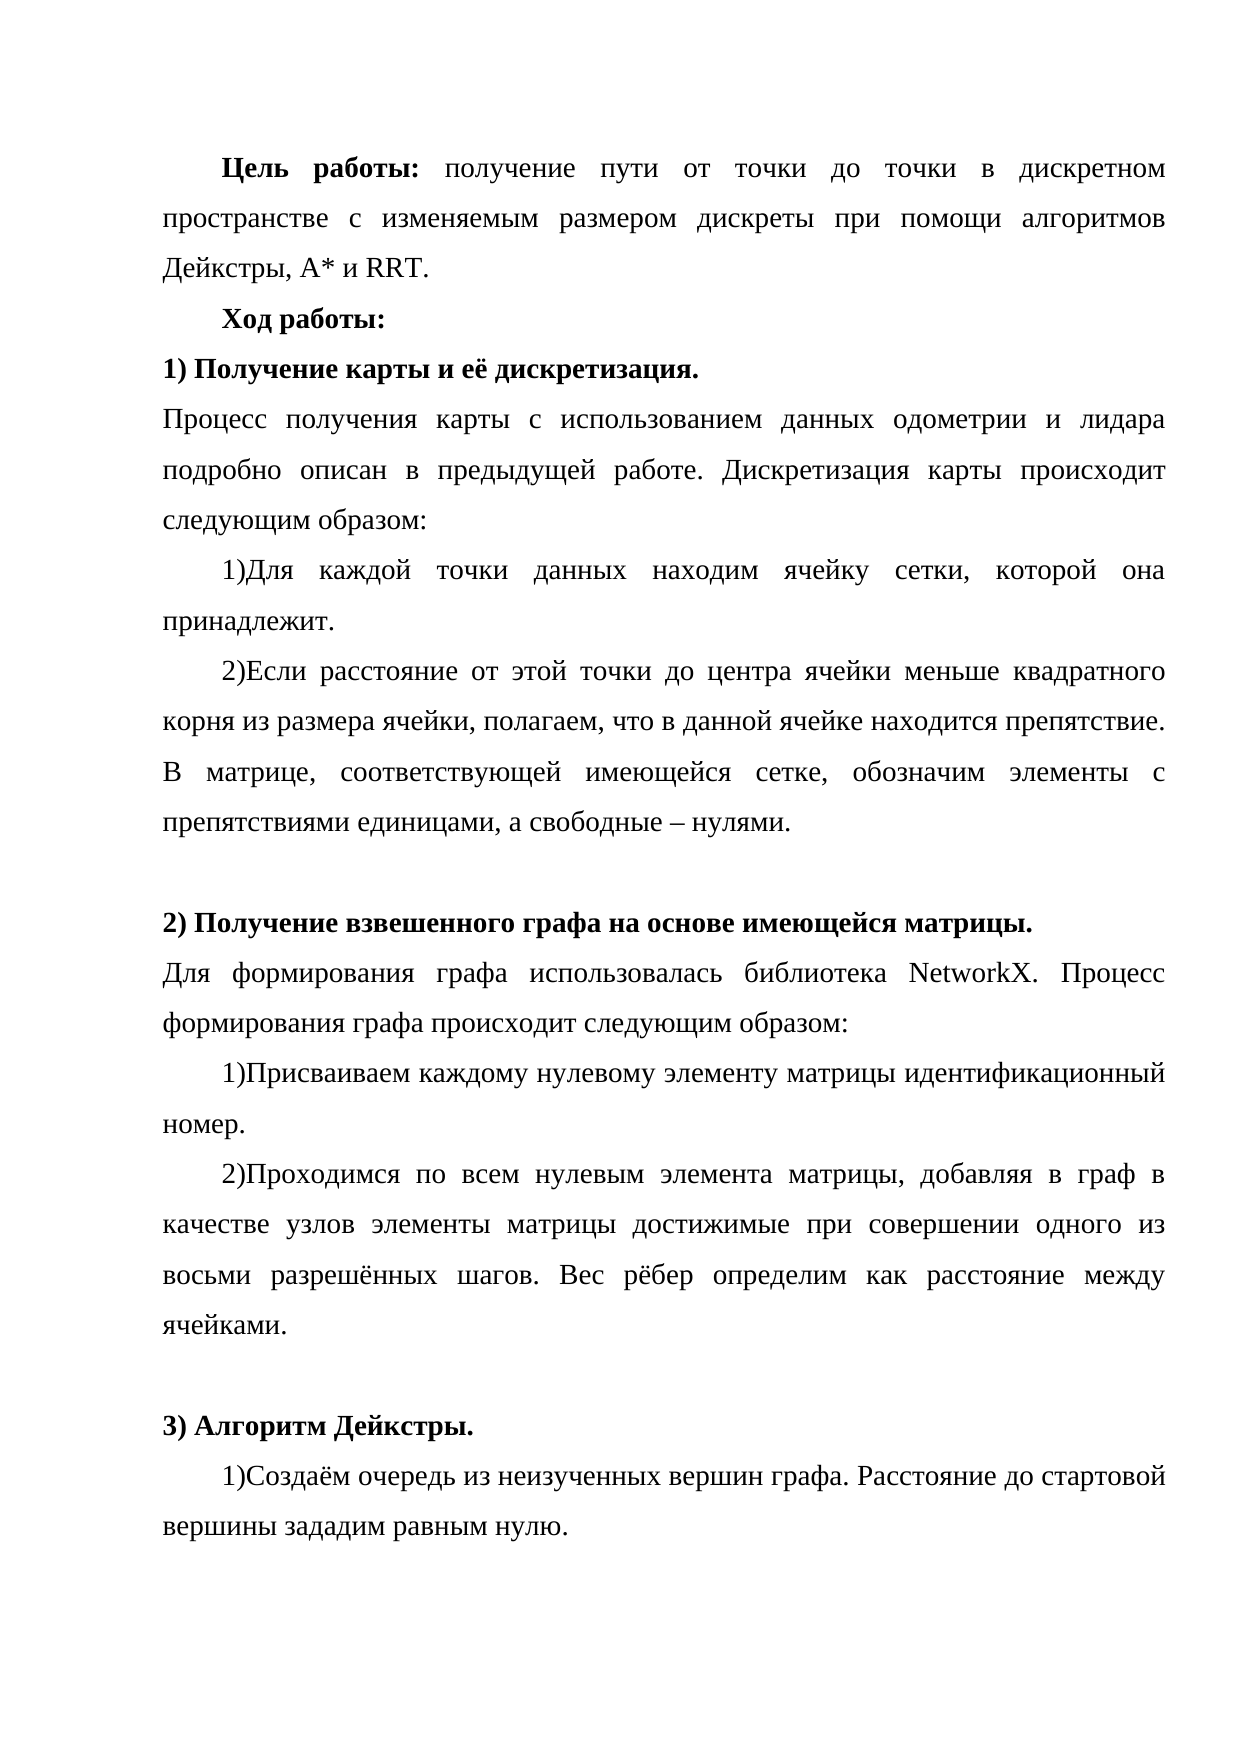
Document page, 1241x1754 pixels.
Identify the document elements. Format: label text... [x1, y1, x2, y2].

text 1)Для каждой точки данных находим ячейку сетки, которой она принадлежит. [162, 552, 1166, 636]
text Для формирования графа использовалась библиотека NetworkX. Процесс формирования графа происходит следующим образом: [162, 955, 1166, 1039]
text 1) Получение карты и её дискретизация. [162, 351, 1166, 385]
text 3) Алгоритм Дейкстры. [162, 1408, 1166, 1441]
text Процесс получения карты с использованием данных одометрии и лидара подробно описан в предыдущей работе. Дискретизация карты происходит следующим образом: [162, 402, 1166, 536]
text Цель работы: получение пути от точки до точки в дискретном пространстве с изменяемым размером дискреты при помощи алгоритмов Дейкстры, А* и RRT. [162, 150, 1166, 284]
text 1)Присваиваем каждому нулевому элементу матрицы идентификационный номер. [162, 1056, 1166, 1139]
text 1)Создаём очередь из неизученных вершин графа. Расстояние до стартовой вершины зададим равным нулю. [162, 1458, 1166, 1542]
text Ход работы: [162, 301, 1166, 334]
text 2) Получение взвешенного графа на основе имеющейся матрицы. [162, 905, 1166, 938]
text 2)Проходимся по всем нулевым элемента матрицы, добавляя в граф в качестве узлов элементы матрицы достижимые при совершении одного из восьми разрешённых шагов. Вес рёбер определим как расстояние между ячейками. [162, 1156, 1166, 1341]
text 2)Если расстояние от этой точки до центра ячейки меньше квадратного корня из размера ячейки, полагаем, что в данной ячейке находится препятствие. В матрице, соответствующей имеющейся сетке, обозначим элементы с препятствиями единицами, а свободные – нулями. [162, 653, 1166, 838]
